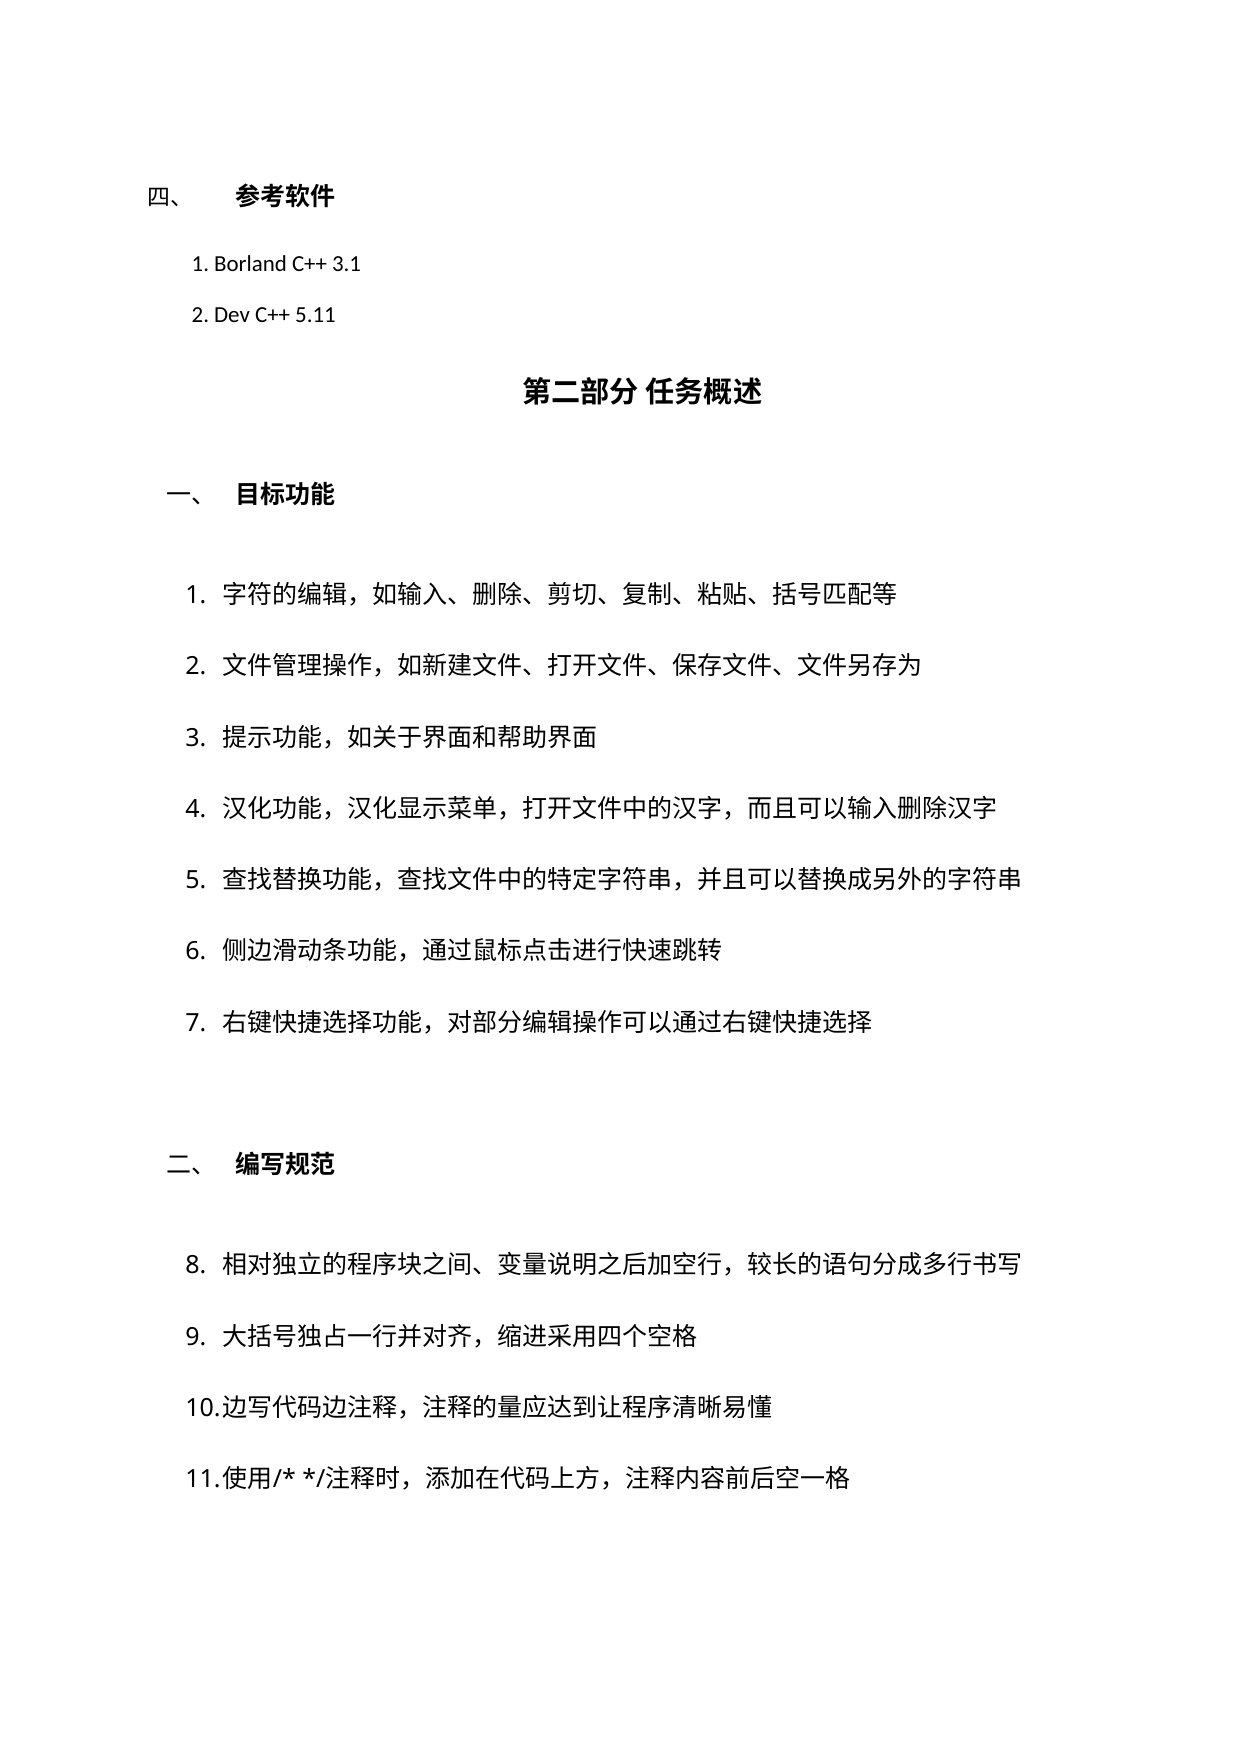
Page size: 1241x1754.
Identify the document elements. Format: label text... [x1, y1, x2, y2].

list 字符的编辑，如输入、删除、剪切、复制、粘贴、括号匹配等 [185, 560, 1092, 625]
subtitle 目标功能 [191, 460, 1092, 525]
subtitle 第二部分 任务概述 [191, 357, 1092, 422]
list 2. Dev C++ 5.11 [191, 298, 1092, 330]
list 提示功能，如关于界面和帮助界面 [185, 703, 1092, 768]
list 大括号独占一行并对齐，缩进采用四个空格 [185, 1302, 1092, 1367]
list 查找替换功能，查找文件中的特定字符串，并且可以替换成另外的字符串 [185, 845, 1092, 910]
list 汉化功能，汉化显示菜单，打开文件中的汉字，而且可以输入删除汉字 [185, 774, 1092, 839]
list 使用/* */注释时，添加在代码上方，注释内容前后空一格 [185, 1444, 1092, 1509]
list 文件管理操作，如新建文件、打开文件、保存文件、文件另存为 [185, 631, 1092, 696]
list 相对独立的程序块之间、变量说明之后加空行，较长的语句分成多行书写 [185, 1230, 1092, 1295]
list 1. Borland C++ 3.1 [191, 246, 1092, 279]
list 参考软件 [148, 162, 1092, 227]
list 侧边滑动条功能，通过鼠标点击进行快速跳转 [185, 916, 1092, 981]
list 右键快捷选择功能，对部分编辑操作可以通过右键快捷选择 [185, 988, 1092, 1053]
subtitle 编写规范 [191, 1131, 1092, 1196]
list 边写代码边注释，注释的量应达到让程序清晰易懂 [185, 1373, 1092, 1438]
